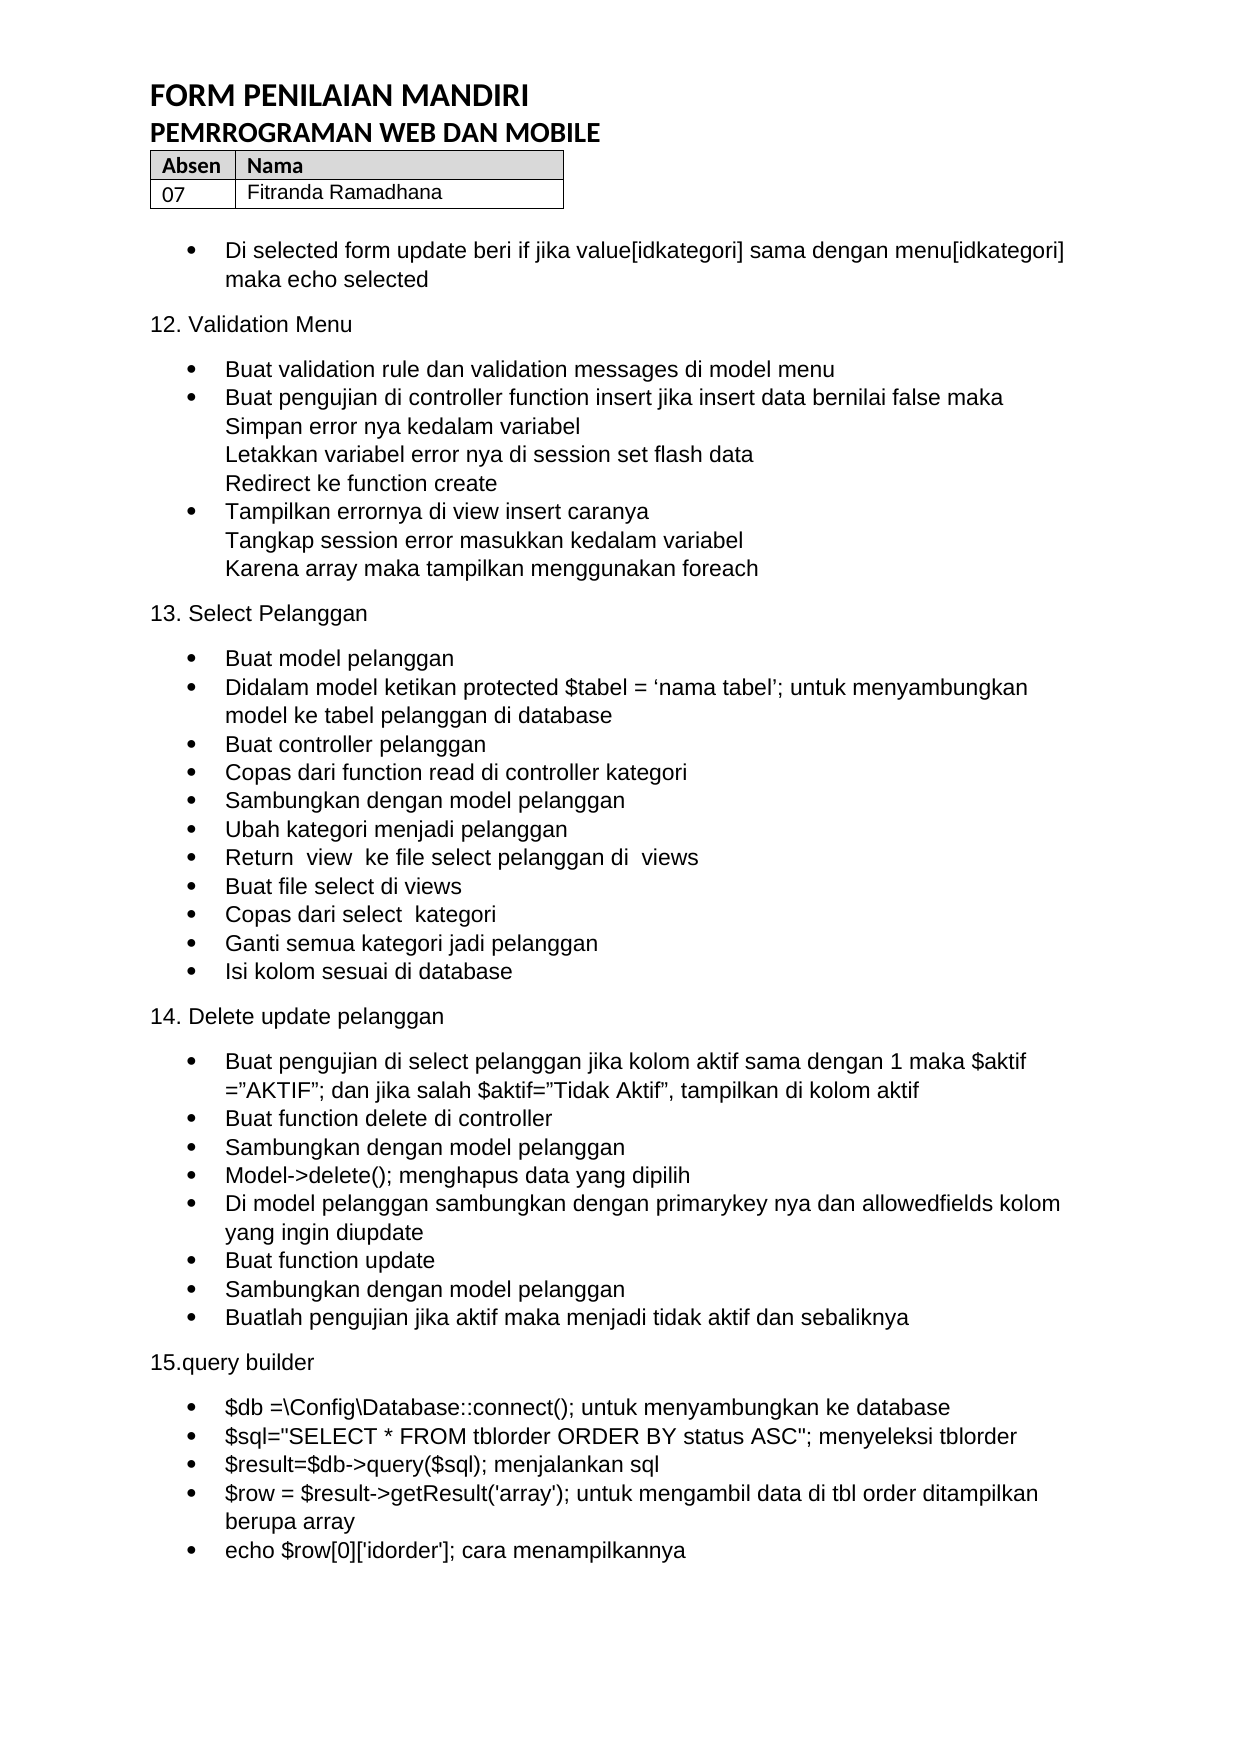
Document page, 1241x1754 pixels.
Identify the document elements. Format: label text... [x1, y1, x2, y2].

text 15.query builder [150, 1349, 1090, 1376]
list Sambungkan dengan model pelanggan [187, 1133, 1090, 1160]
list Buat function delete di controller [187, 1105, 1090, 1131]
list Return view ke file select pelanggan di views [187, 844, 1090, 871]
list Buatlah pengujian jika aktif maka menjadi tidak aktif dan sebaliknya [187, 1304, 1090, 1331]
list Sambungkan dengan model pelanggan [187, 787, 1090, 814]
list Buat pengujian di controller function insert jika insert data bernilai false maka [187, 384, 1090, 411]
list Copas dari select kategori [187, 901, 1090, 927]
list Didalam model ketikan protected $tabel = ‘nama tabel’; untuk menyambungkan model ke tabel pelanggan di database [187, 674, 1090, 728]
list echo $row[0]['idorder']; cara menampilkannya [187, 1537, 1090, 1563]
list Model->delete(); menghapus data yang dipilih [187, 1162, 1090, 1188]
list Ubah kategori menjadi pelanggan [187, 816, 1090, 842]
text 14. Delete update pelanggan [150, 1003, 1090, 1029]
list Karena array maka tampilkan menggunakan foreach [225, 555, 1090, 581]
list Di model pelanggan sambungkan dengan primarykey nya dan allowedfields kolom yang ingin diupdate [187, 1190, 1090, 1245]
list Buat controller pelanggan [187, 731, 1090, 757]
list Isi kolom sesuai di database [187, 958, 1090, 984]
list $row = $result->getResult('array'); untuk mengambil data di tbl order ditampilkan berupa array [187, 1480, 1090, 1534]
list Di selected form update beri if jika value[idkategori] sama dengan menu[idkategori] maka echo selected [187, 237, 1090, 292]
list Buat model pelanggan [187, 645, 1090, 672]
list $result=$db->query($sql); menjalankan sql [187, 1451, 1090, 1478]
text 13. Select Pelanggan [150, 600, 1090, 626]
list Tangkap session error masukkan kedalam variabel [225, 527, 1090, 553]
list Letakkan variabel error nya di session set flash data [225, 441, 1090, 468]
list Redirect ke function create [225, 470, 1090, 496]
list $db =\Config\Database::connect(); untuk menyambungkan ke database [187, 1394, 1090, 1421]
list Simpan error nya kedalam variabel [225, 413, 1090, 439]
list Buat function update [187, 1247, 1090, 1274]
list Buat validation rule dan validation messages di model menu [187, 356, 1090, 382]
list Buat file select di views [187, 873, 1090, 899]
text 12. Validation Menu [150, 311, 1090, 337]
list Sambungkan dengan model pelanggan [187, 1276, 1090, 1302]
list $sql="SELECT * FROM tblorder ORDER BY status ASC"; menyeleksi tblorder [187, 1423, 1090, 1449]
list Copas dari function read di controller kategori [187, 759, 1090, 785]
list Ganti semua kategori jadi pelanggan [187, 929, 1090, 956]
list Tampilkan errornya di view insert caranya [187, 498, 1090, 524]
list Buat pengujian di select pelanggan jika kolom aktif sama dengan 1 maka $aktif =”AKTIF”; dan jika salah $aktif=”Tidak Aktif”, tampilkan di kolom aktif [187, 1048, 1090, 1103]
